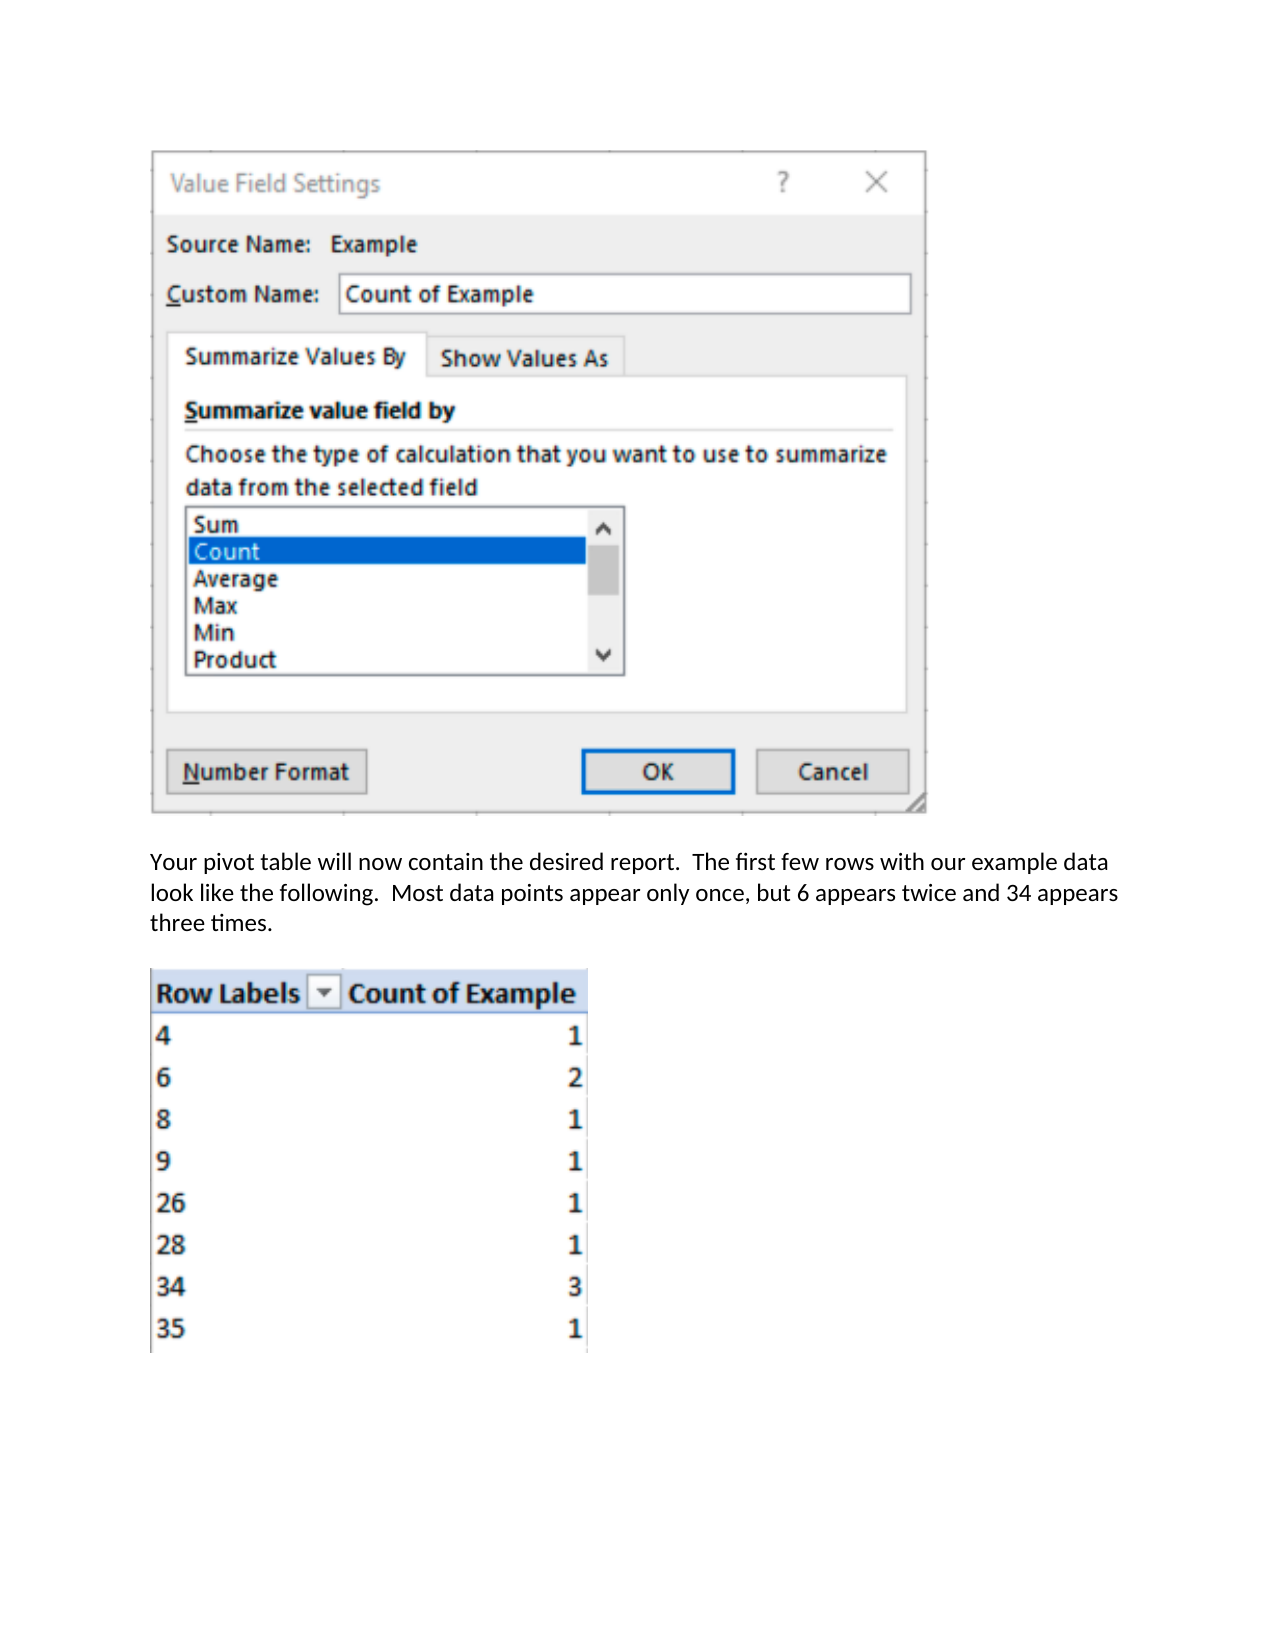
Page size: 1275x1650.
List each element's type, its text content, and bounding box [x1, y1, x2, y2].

picture [150, 150, 929, 816]
text Your pivot table will now contain the desired report. The first few rows with our example data look like the following. Most data points appear only once, but 6 appears twice and 34 appears three times. [150, 847, 1125, 938]
picture [150, 968, 588, 1353]
